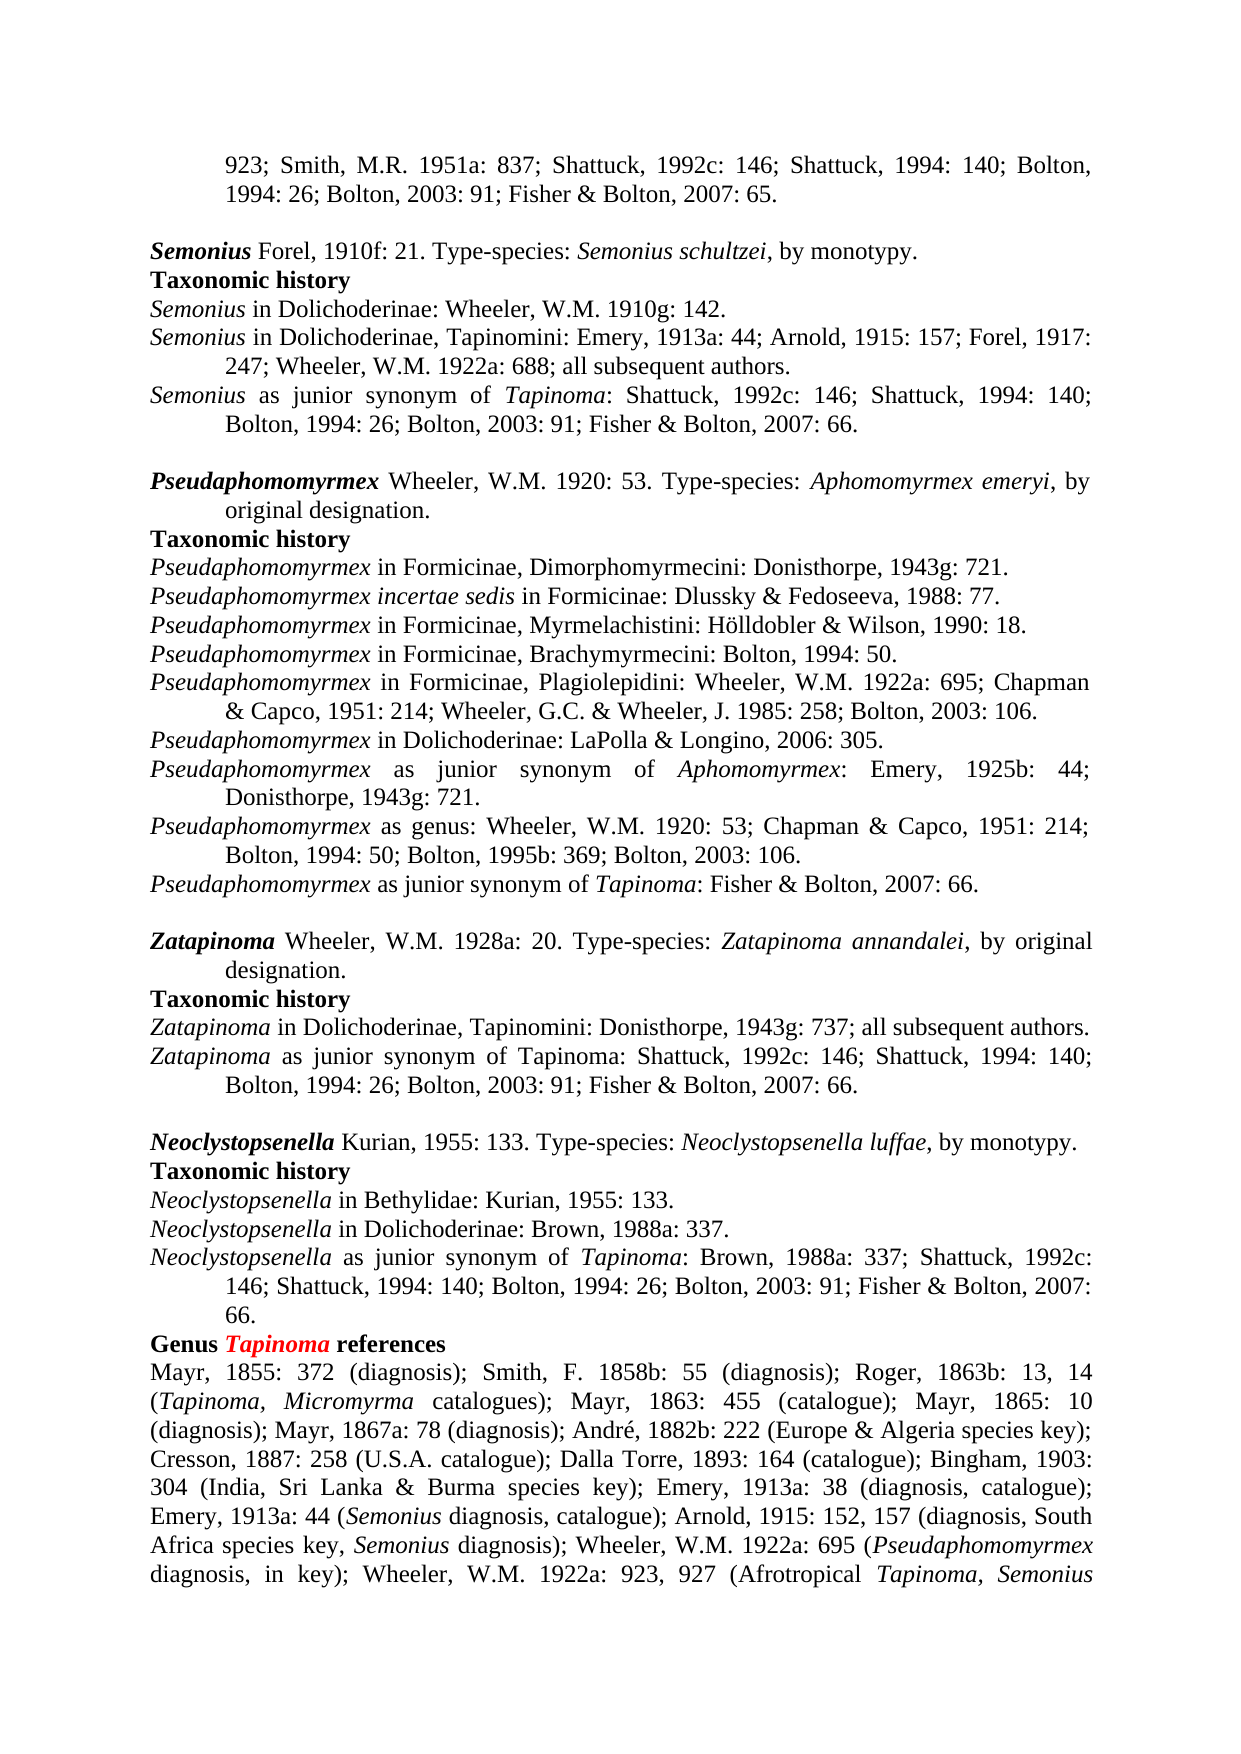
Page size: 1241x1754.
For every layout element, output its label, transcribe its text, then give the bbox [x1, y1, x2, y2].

text Neoclystopsenella in Bethylidae: Kurian, 1955: 133. [150, 1185, 1093, 1214]
text Taxonomic history [150, 984, 1090, 1012]
text Semonius Forel, 1910f: 21. Type-species: Semonius schultzei, by monotypy. [150, 236, 1093, 265]
text Taxonomic history [150, 524, 1090, 552]
text Pseudaphomomyrmex in Formicinae, Myrmelachistini: Hölldobler & Wilson, 1990: 18. [150, 610, 1090, 639]
text Pseudaphomomyrmex as junior synonym of Tapinoma: Fisher & Bolton, 2007: 66. [150, 869, 1093, 897]
text Zatapinoma Wheeler, W.M. 1928a: 20. Type-species: Zatapinoma annandalei, by original designation. [150, 926, 1093, 984]
text Neoclystopsenella as junior synonym of Tapinoma: Brown, 1988a: 337; Shattuck, 1992c: 146; Shattuck, 1994: 140; Bolton, 1994: 26; Bolton, 2003: 91; Fisher & Bolton, 2007: 66. [150, 1242, 1093, 1329]
text Pseudaphomomyrmex incertae sedis in Formicinae: Dlussky & Fedoseeva, 1988: 77. [150, 581, 1090, 610]
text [150, 1357, 1093, 1587]
text Taxonomic history [150, 1156, 1090, 1185]
text Pseudaphomomyrmex in Formicinae, Brachymyrmecini: Bolton, 1994: 50. [150, 639, 1090, 667]
text Zatapinoma as junior synonym of Tapinoma: Shattuck, 1992c: 146; Shattuck, 1994: 140; Bolton, 1994: 26; Bolton, 2003: 91; Fisher & Bolton, 2007: 66. [150, 1041, 1093, 1099]
text Pseudaphomomyrmex in Formicinae, Plagiolepidini: Wheeler, W.M. 1922a: 695; Chapman & Capco, 1951: 214; Wheeler, G.C. & Wheeler, J. 1985: 258; Bolton, 2003: 106. [150, 667, 1090, 725]
text Zatapinoma in Dolichoderinae, Tapinomini: Donisthorpe, 1943g: 737; all subsequent authors. [150, 1012, 1093, 1041]
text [150, 150, 1093, 207]
text Pseudaphomomyrmex as genus: Wheeler, W.M. 1920: 53; Chapman & Capco, 1951: 214; Bolton, 1994: 50; Bolton, 1995b: 369; Bolton, 2003: 106. [150, 811, 1090, 869]
text Taxonomic history [150, 265, 1090, 294]
text Pseudaphomomyrmex Wheeler, W.M. 1920: 53. Type-species: Aphomomyrmex emeryi, by original designation. [150, 466, 1090, 524]
text Semonius in Dolichoderinae: Wheeler, W.M. 1910g: 142. [150, 294, 1093, 322]
text Pseudaphomomyrmex as junior synonym of Aphomomyrmex: Emery, 1925b: 44; Donisthorpe, 1943g: 721. [150, 754, 1090, 811]
text Neoclystopsenella in Dolichoderinae: Brown, 1988a: 337. [150, 1214, 1093, 1242]
text Semonius in Dolichoderinae, Tapinomini: Emery, 1913a: 44; Arnold, 1915: 157; Forel, 1917: 247; Wheeler, W.M. 1922a: 688; all subsequent authors. [150, 322, 1093, 380]
text Pseudaphomomyrmex in Dolichoderinae: LaPolla & Longino, 2006: 305. [150, 725, 1090, 754]
text Pseudaphomomyrmex in Formicinae, Dimorphomyrmecini: Donisthorpe, 1943g: 721. [150, 552, 1090, 581]
text Neoclystopsenella Kurian, 1955: 133. Type-species: Neoclystopsenella luffae, by monotypy. [150, 1127, 1093, 1156]
text Genus Tapinoma references [150, 1329, 1090, 1357]
text Semonius as junior synonym of Tapinoma: Shattuck, 1992c: 146; Shattuck, 1994: 140; Bolton, 1994: 26; Bolton, 2003: 91; Fisher & Bolton, 2007: 66. [150, 380, 1093, 437]
